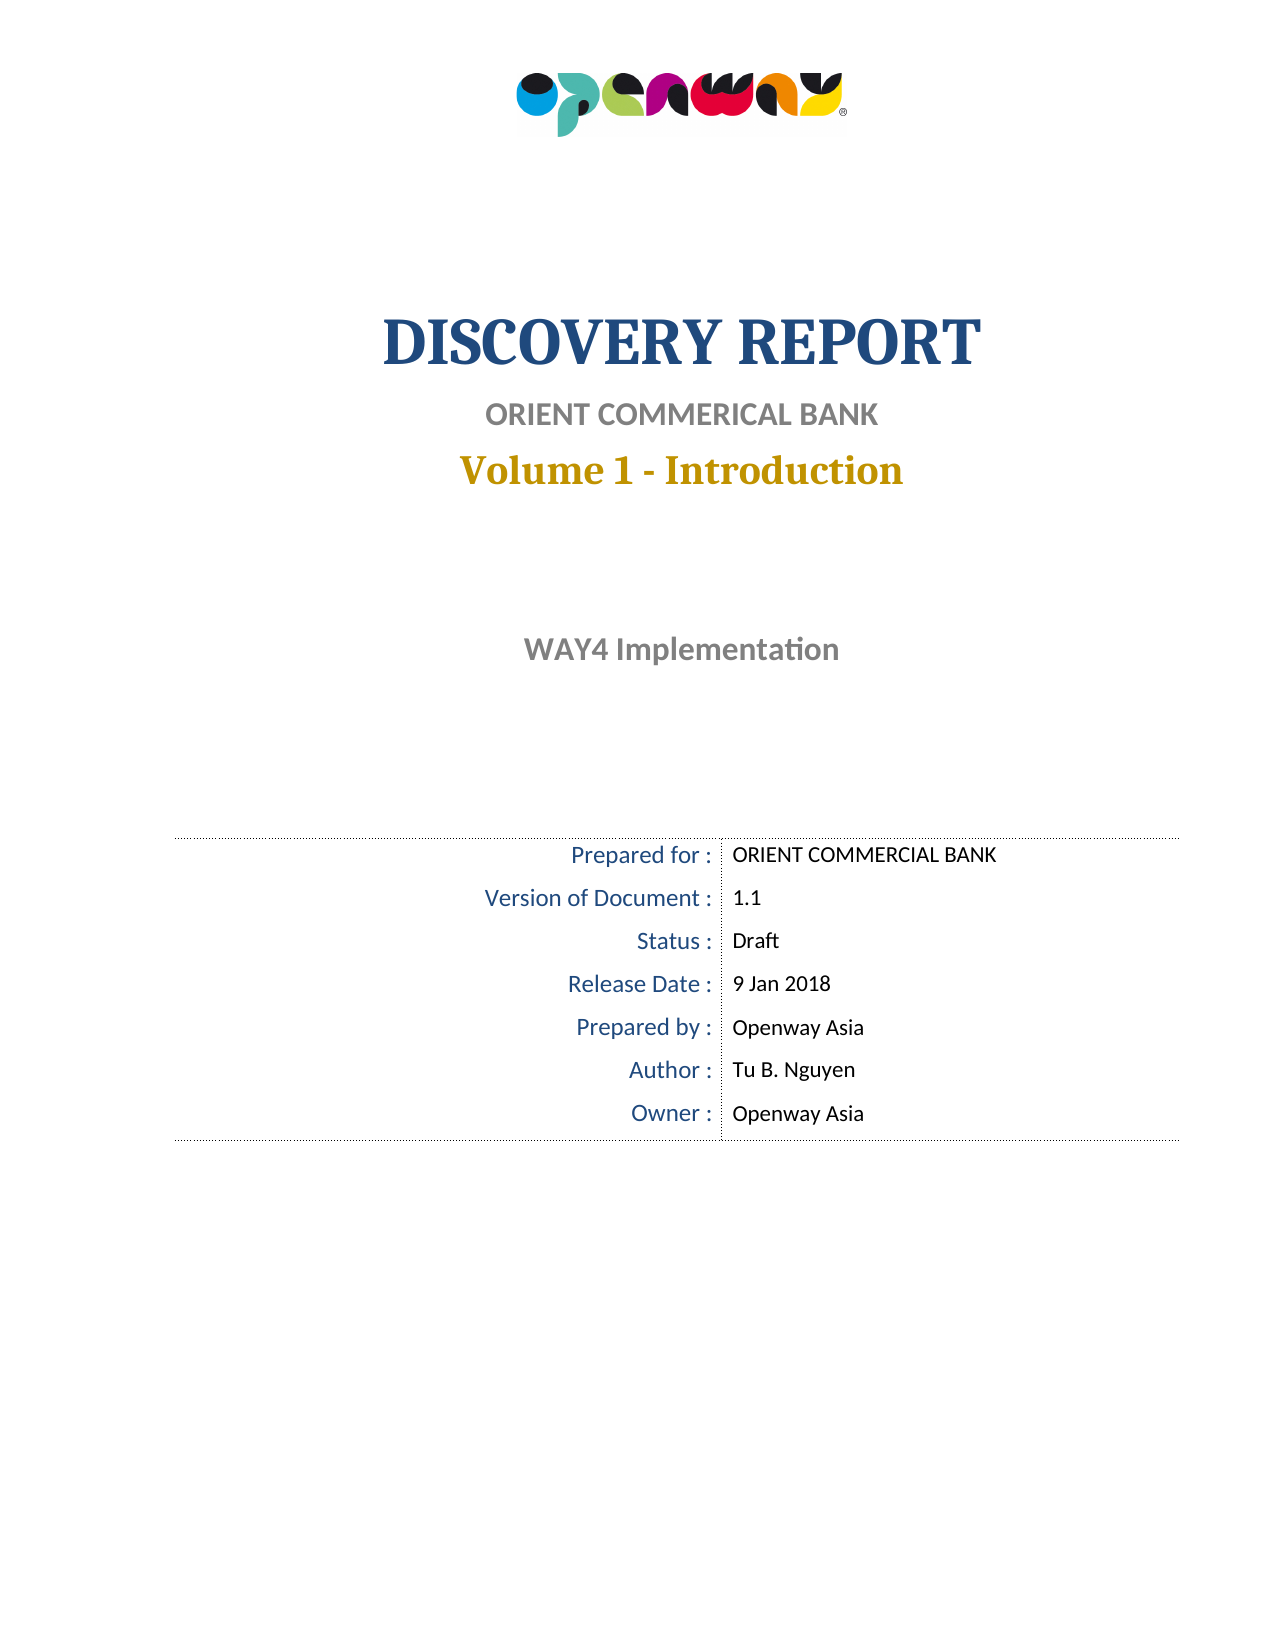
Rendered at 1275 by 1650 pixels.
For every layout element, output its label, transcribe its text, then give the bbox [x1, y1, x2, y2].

title WAY4 Implementation [177, 628, 1186, 669]
table_cell Prepared by : [175, 1011, 721, 1054]
title ORIENT COMMERICAL BANK [177, 393, 1186, 434]
table_header Prepared for : [175, 838, 721, 882]
table_cell Openway Asia [721, 1098, 1179, 1140]
table_cell Draft [721, 925, 1179, 968]
table_cell Status : [175, 925, 721, 968]
table_cell Release Date : [175, 968, 721, 1011]
table_cell Version of Document : [175, 882, 721, 925]
table_cell Tu B. Nguyen [721, 1054, 1179, 1097]
table_cell Owner : [175, 1098, 721, 1140]
table_cell Openway Asia [721, 1011, 1179, 1054]
picture [516, 73, 847, 137]
table_cell 9 Jan 2018 [721, 968, 1179, 1011]
text Discovery Report [177, 304, 1186, 381]
table_cell 1.1 [721, 882, 1179, 925]
table_header ORIENT COMMERCIAL BANK [721, 838, 1179, 882]
table_cell Author : [175, 1054, 721, 1097]
